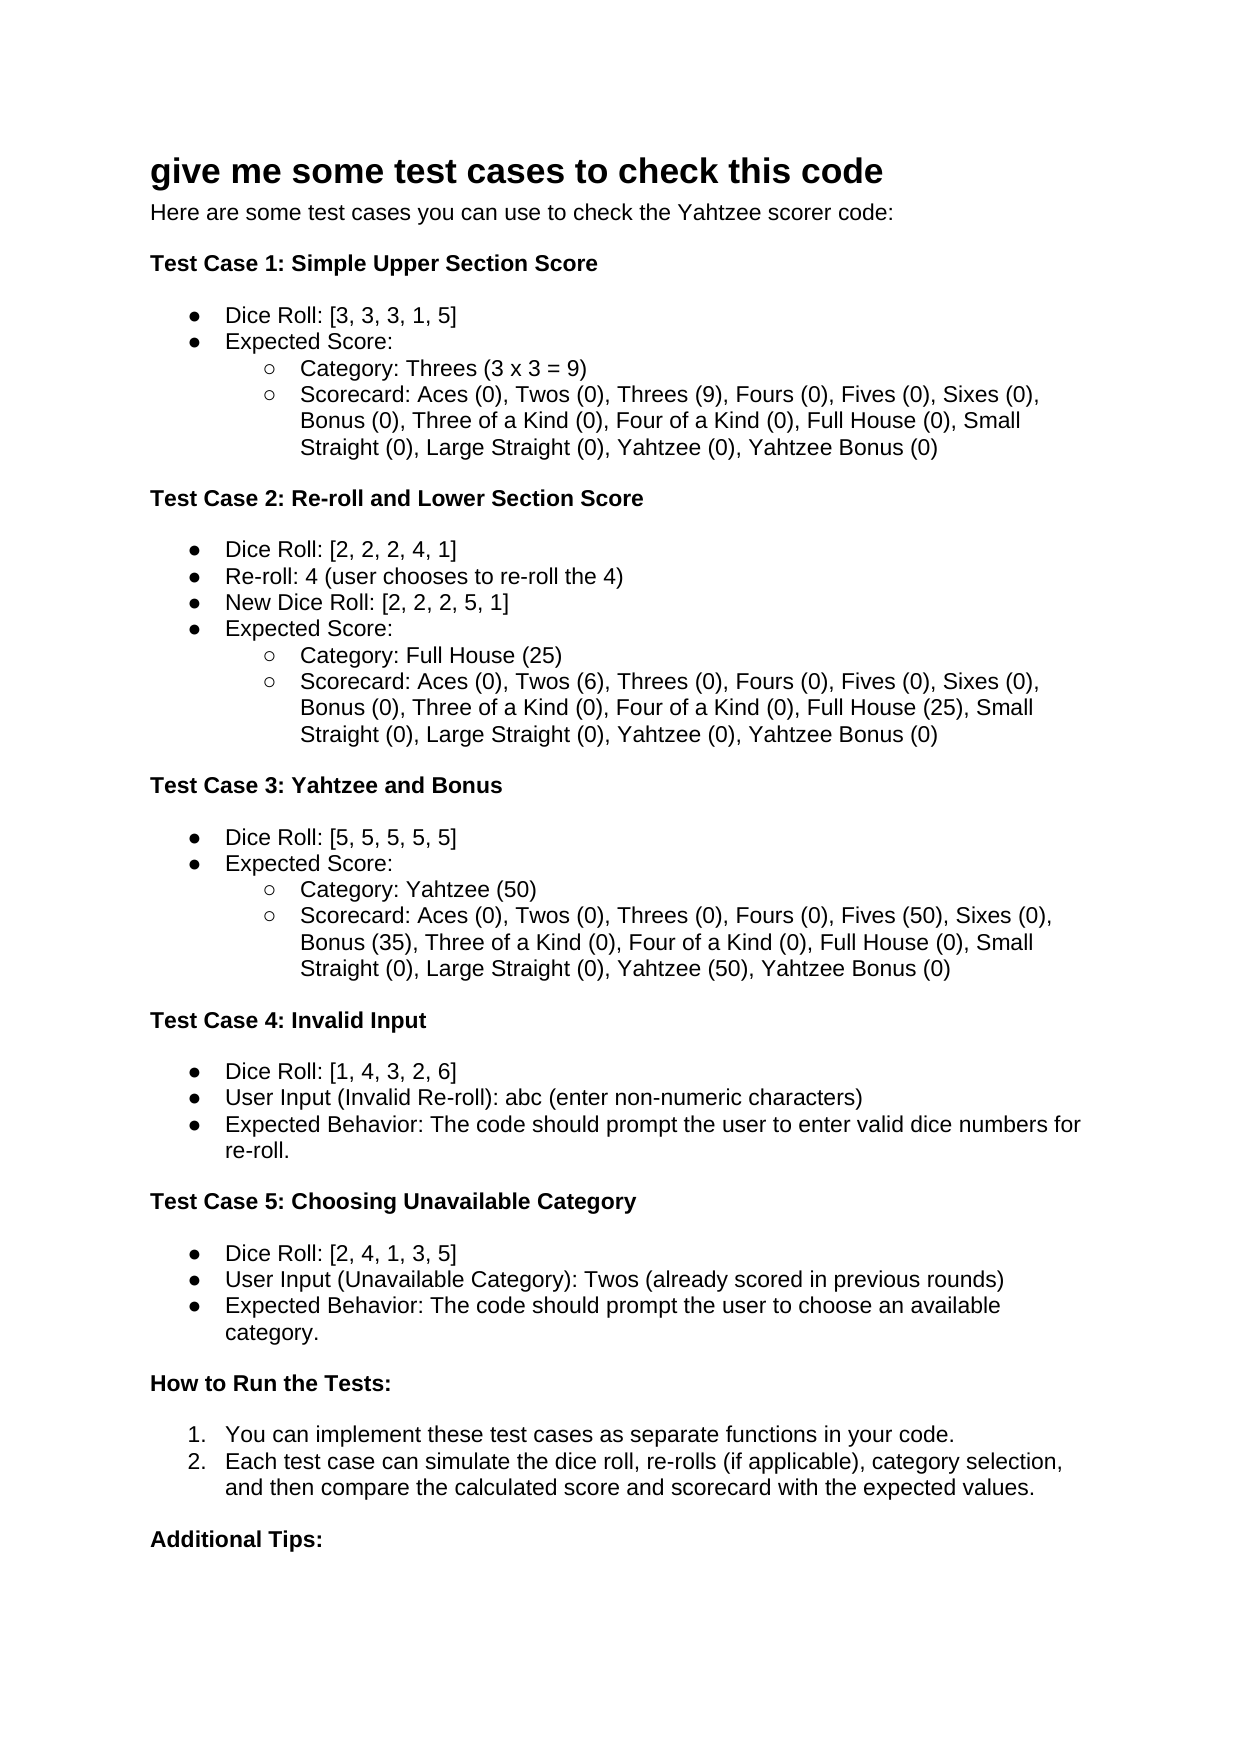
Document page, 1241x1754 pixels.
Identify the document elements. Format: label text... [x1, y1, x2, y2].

list Expected Behavior: The code should prompt the user to choose an available category. [187, 1292, 1090, 1345]
list Expected Score: [187, 328, 1090, 354]
list Scorecard: Aces (0), Twos (0), Threes (0), Fours (0), Fives (50), Sixes (0), Bonus (35), Three of a Kind (0), Four of a Kind (0), Full House (0), Small Straight (0), Large Straight (0), Yahtzee (50), Yahtzee Bonus (0) [262, 902, 1090, 982]
text Test Case 5: Choosing Unavailable Category [150, 1188, 1090, 1215]
list Expected Behavior: The code should prompt the user to enter valid dice numbers for re-roll. [187, 1111, 1090, 1163]
list Dice Roll: [1, 4, 3, 2, 6] [187, 1058, 1090, 1084]
list Scorecard: Aces (0), Twos (6), Threes (0), Fours (0), Fives (0), Sixes (0), Bonus (0), Three of a Kind (0), Four of a Kind (0), Full House (25), Small Straight (0), Large Straight (0), Yahtzee (0), Yahtzee Bonus (0) [262, 668, 1090, 747]
list New Dice Roll: [2, 2, 2, 5, 1] [187, 589, 1090, 615]
text Test Case 1: Simple Upper Section Score [150, 250, 1090, 277]
text Test Case 4: Invalid Input [150, 1007, 1090, 1033]
list Category: Full House (25) [262, 642, 1090, 668]
list You can implement these test cases as separate functions in your code. [187, 1421, 1090, 1448]
text How to Run the Tests: [150, 1370, 1090, 1396]
list Expected Score: [187, 615, 1090, 642]
subtitle give me some test cases to check this code [150, 150, 1090, 191]
list Expected Score: [187, 850, 1090, 876]
list Scorecard: Aces (0), Twos (0), Threes (9), Fours (0), Fives (0), Sixes (0), Bonus (0), Three of a Kind (0), Four of a Kind (0), Full House (0), Small Straight (0), Large Straight (0), Yahtzee (0), Yahtzee Bonus (0) [262, 381, 1090, 460]
list Re-roll: 4 (user chooses to re-roll the 4) [187, 563, 1090, 589]
text Here are some test cases you can use to check the Yahtzee scorer code: [150, 199, 1090, 225]
list Dice Roll: [2, 2, 2, 4, 1] [187, 536, 1090, 563]
list Category: Yahtzee (50) [262, 876, 1090, 902]
list User Input (Unavailable Category): Twos (already scored in previous rounds) [187, 1266, 1090, 1292]
list User Input (Invalid Re-roll): abc (enter non-numeric characters) [187, 1084, 1090, 1111]
list Dice Roll: [2, 4, 1, 3, 5] [187, 1240, 1090, 1266]
list Category: Threes (3 x 3 = 9) [262, 354, 1090, 381]
text Test Case 2: Re-roll and Lower Section Score [150, 485, 1090, 511]
list Each test case can simulate the dice roll, re-rolls (if applicable), category selection, and then compare the calculated score and scorecard with the expected values. [187, 1448, 1090, 1501]
text Additional Tips: [150, 1526, 1090, 1552]
list Dice Roll: [3, 3, 3, 1, 5] [187, 302, 1090, 328]
list Dice Roll: [5, 5, 5, 5, 5] [187, 823, 1090, 850]
text Test Case 3: Yahtzee and Bonus [150, 772, 1090, 798]
